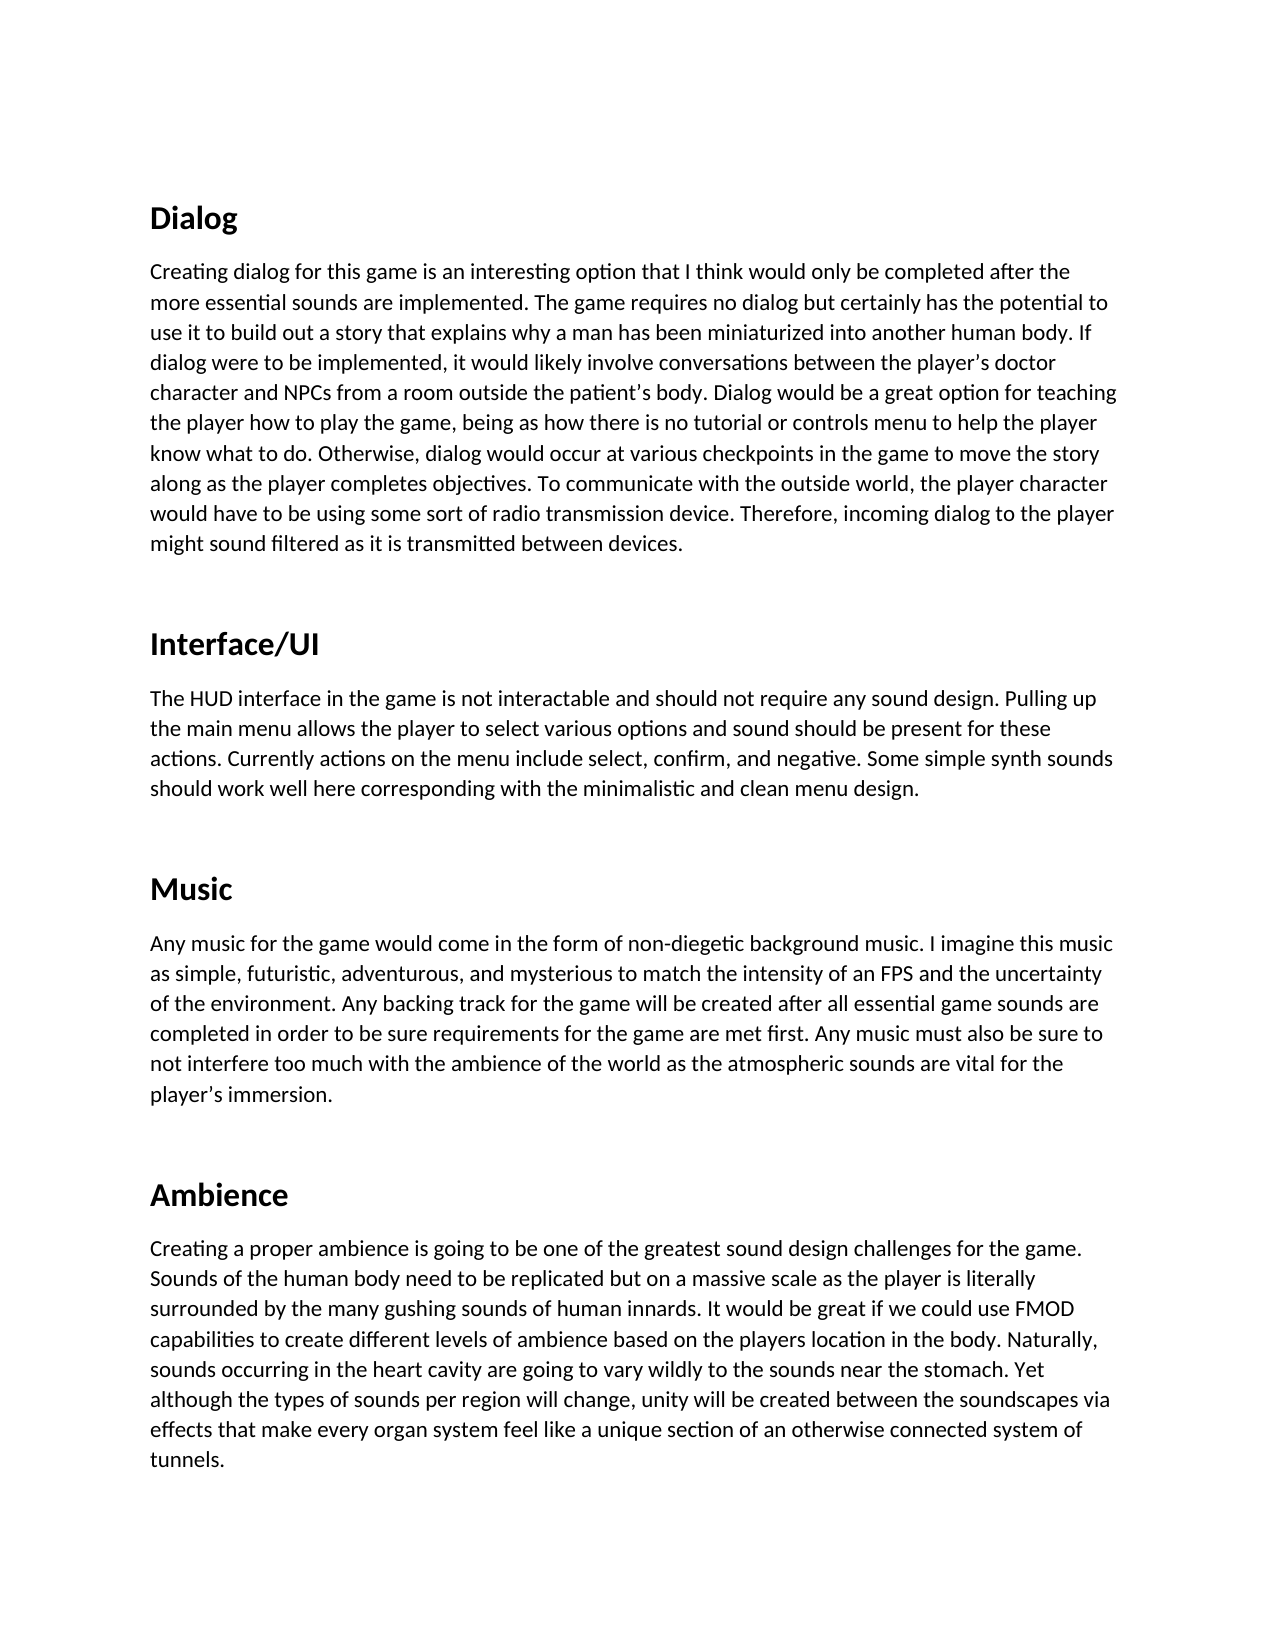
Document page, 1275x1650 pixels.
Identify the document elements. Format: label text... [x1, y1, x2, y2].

text Music [150, 868, 1125, 909]
text Ambience [150, 1173, 1125, 1214]
text Any music for the game would come in the form of non-diegetic background music. I imagine this music as simple, futuristic, adventurous, and mysterious to match the intensity of an FPS and the uncertainty of the environment. Any backing track for the game will be created after all essential game sounds are completed in order to be sure requirements for the game are met first. Any music must also be sure to not interfere too much with the ambience of the world as the atmospheric sounds are vital for the player’s immersion. [150, 929, 1125, 1108]
text Interface/UI [150, 623, 1125, 664]
text The HUD interface in the game is not interactable and should not require any sound design. Pulling up the main menu allows the player to select various options and sound should be present for these actions. Currently actions on the menu include select, confirm, and negative. Some simple synth sounds should work well here corresponding with the minimalistic and clean menu design. [150, 684, 1125, 802]
text Creating dialog for this game is an interesting option that I think would only be completed after the more essential sounds are implemented. The game requires no dialog but certainly has the potential to use it to build out a story that explains why a man has been miniaturized into another human body. If dialog were to be implemented, it would likely involve conversations between the player’s doctor character and NPCs from a room outside the patient’s body. Dialog would be a great option for teaching the player how to play the game, being as how there is no tutorial or controls menu to help the player know what to do. Otherwise, dialog would occur at various checkpoints in the game to move the story along as the player completes objectives. To communicate with the outside world, the player character would have to be using some sort of radio transmission device. Therefore, incoming dialog to the player might sound filtered as it is transmitted between devices. [150, 257, 1125, 557]
text Dialog [150, 197, 1125, 238]
text Creating a proper ambience is going to be one of the greatest sound design challenges for the game. Sounds of the human body need to be replicated but on a massive scale as the player is literally surrounded by the many gushing sounds of human innards. It would be great if we could use FMOD capabilities to create different levels of ambience based on the players location in the body. Naturally, sounds occurring in the heart cavity are going to vary wildly to the sounds near the stomach. Yet although the types of sounds per region will change, unity will be created between the soundscapes via effects that make every organ system feel like a unique section of an otherwise connected system of tunnels. [150, 1234, 1125, 1474]
